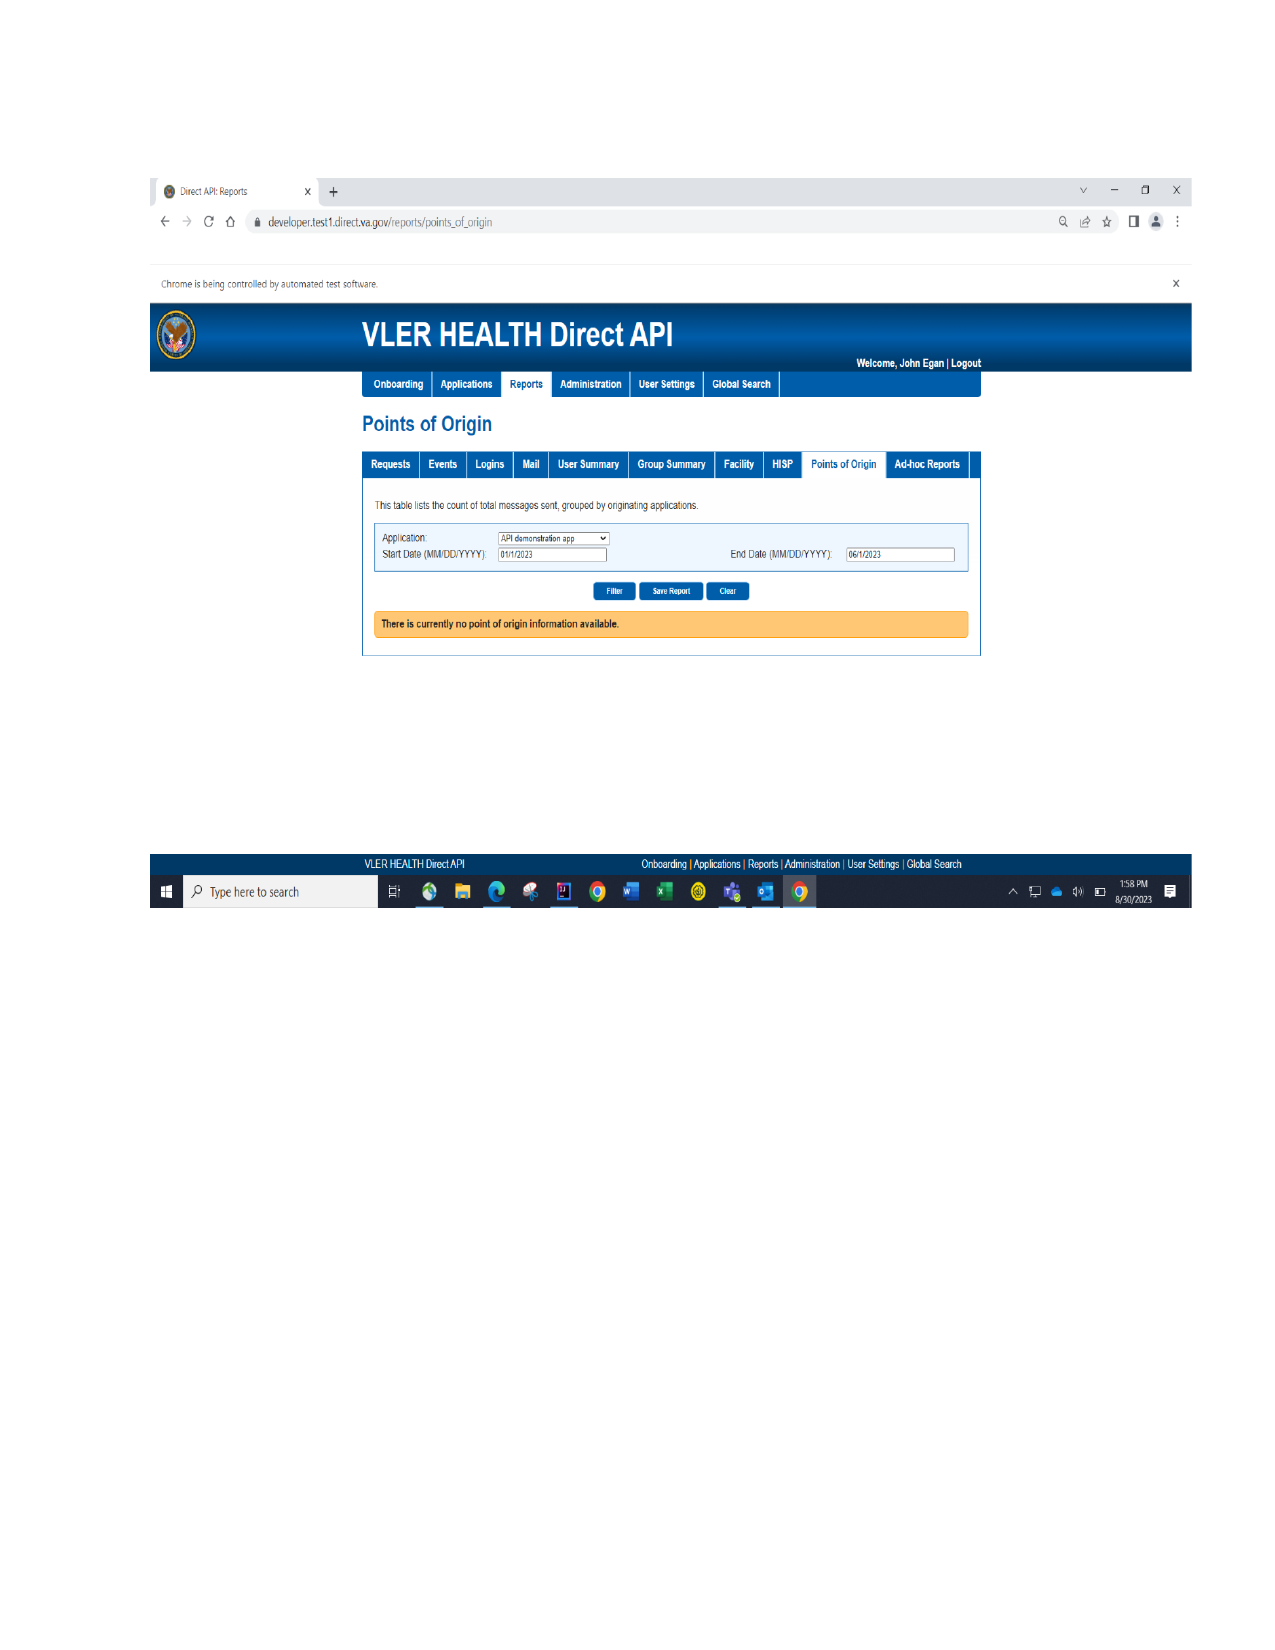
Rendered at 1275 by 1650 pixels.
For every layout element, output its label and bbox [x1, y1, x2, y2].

picture [150, 178, 1192, 908]
